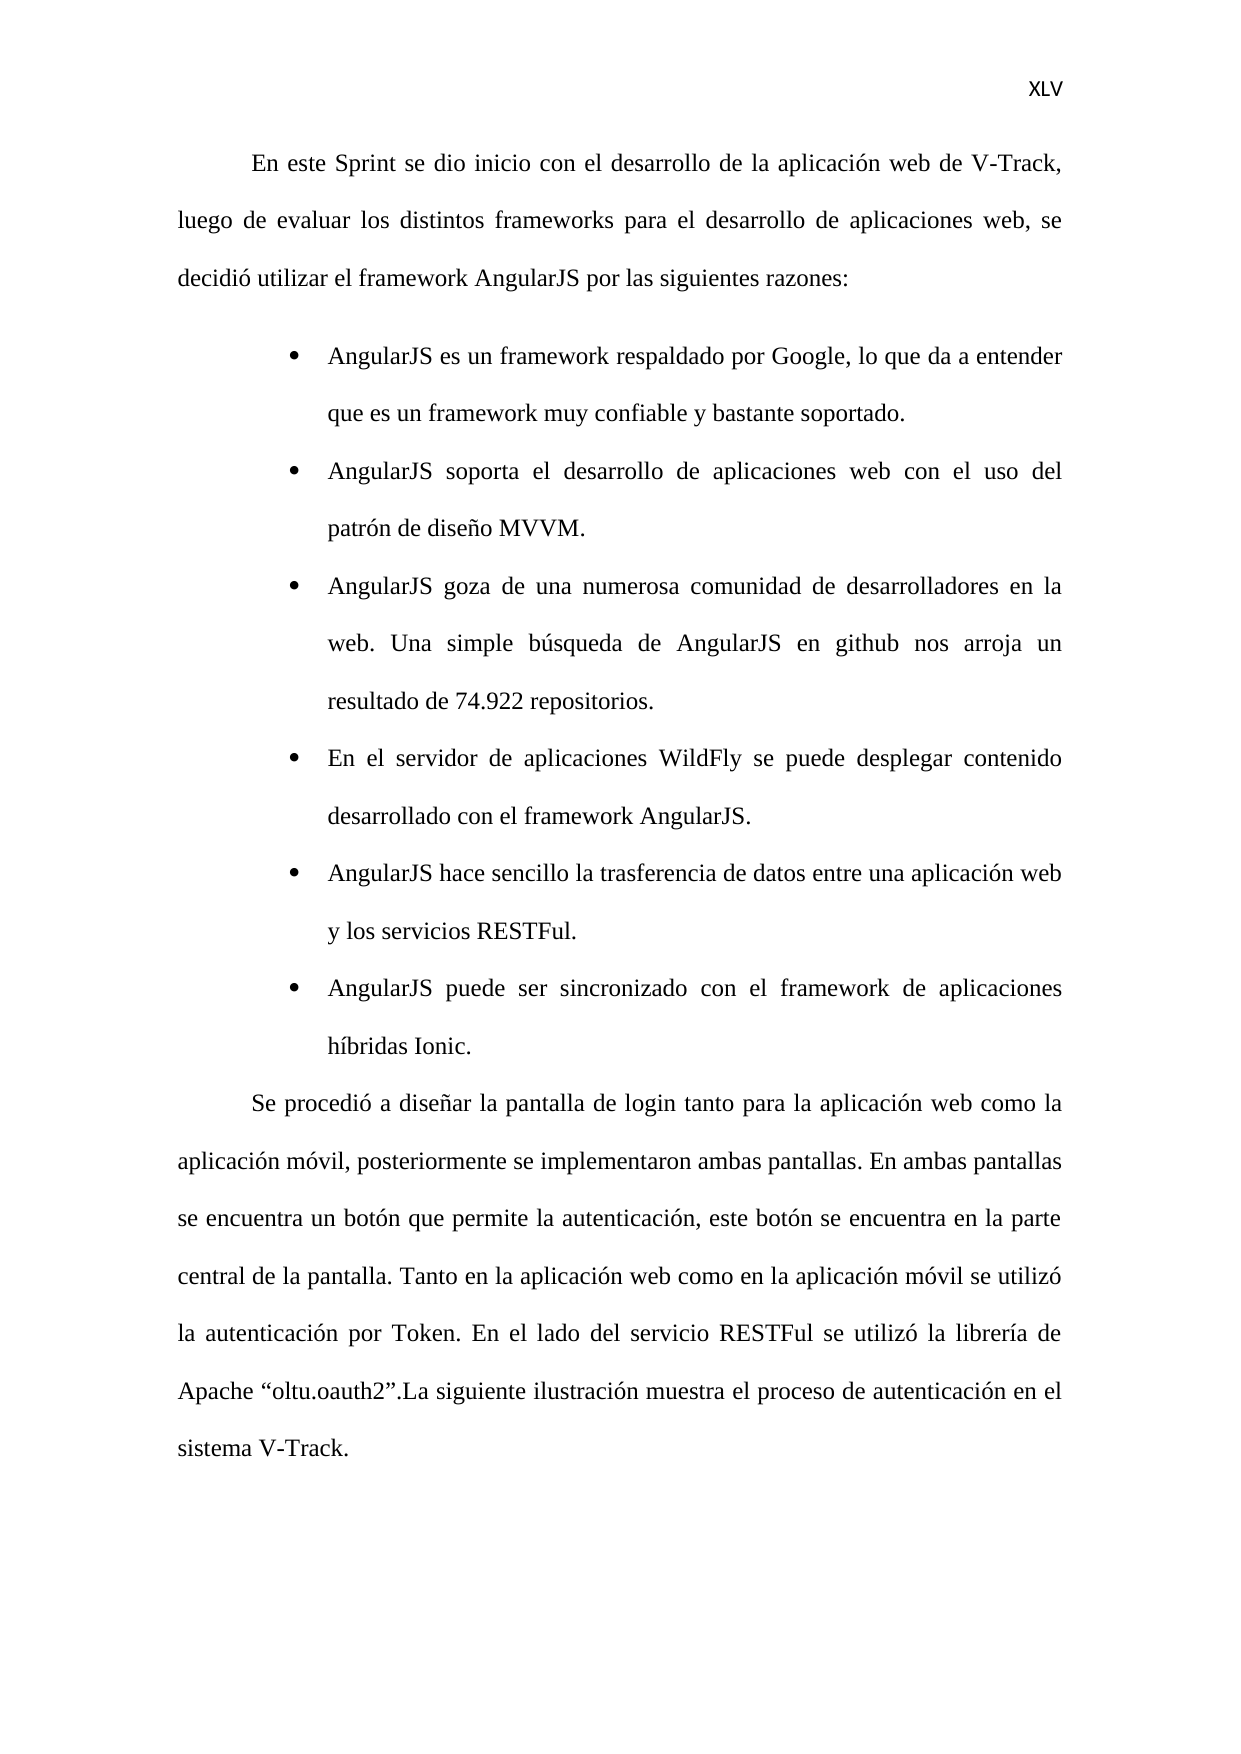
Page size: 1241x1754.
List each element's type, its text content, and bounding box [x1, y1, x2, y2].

list AngularJS hace sencillo la trasferencia de datos entre una aplicación web y los servicios RESTFul. [290, 858, 1063, 945]
list AngularJS soporta el desarrollo de aplicaciones web con el uso del patrón de diseño MVVM. [290, 456, 1063, 542]
text Se procedió a diseñar la pantalla de login tanto para la aplicación web como la aplicación móvil, posteriormente se implementaron ambas pantallas. En ambas pantallas se encuentra un botón que permite la autenticación, este botón se encuentra en la parte central de la pantalla. Tanto en la aplicación web como en la aplicación móvil se utilizó la autenticación por Token. En el lado del servicio RESTFul se utilizó la librería de Apache “oltu.oauth2”.La siguiente ilustración muestra el proceso de autenticación en el sistema V-Track. [177, 1088, 1063, 1462]
list En el servidor de aplicaciones WildFly se puede desplegar contenido desarrollado con el framework AngularJS. [290, 743, 1063, 830]
list AngularJS goza de una numerosa comunidad de desarrolladores en la web. Una simple búsqueda de AngularJS en github nos arroja un resultado de 74.922 repositorios. [290, 571, 1063, 715]
list AngularJS es un framework respaldado por Google, lo que da a entender que es un framework muy confiable y bastante soportado. [290, 341, 1063, 427]
text En este Sprint se dio inicio con el desarrollo de la aplicación web de V-Track, luego de evaluar los distintos frameworks para el desarrollo de aplicaciones web, se decidió utilizar el framework AngularJS por las siguientes razones: [177, 148, 1063, 291]
list AngularJS puede ser sincronizado con el framework de aplicaciones híbridas Ionic. [290, 973, 1063, 1060]
